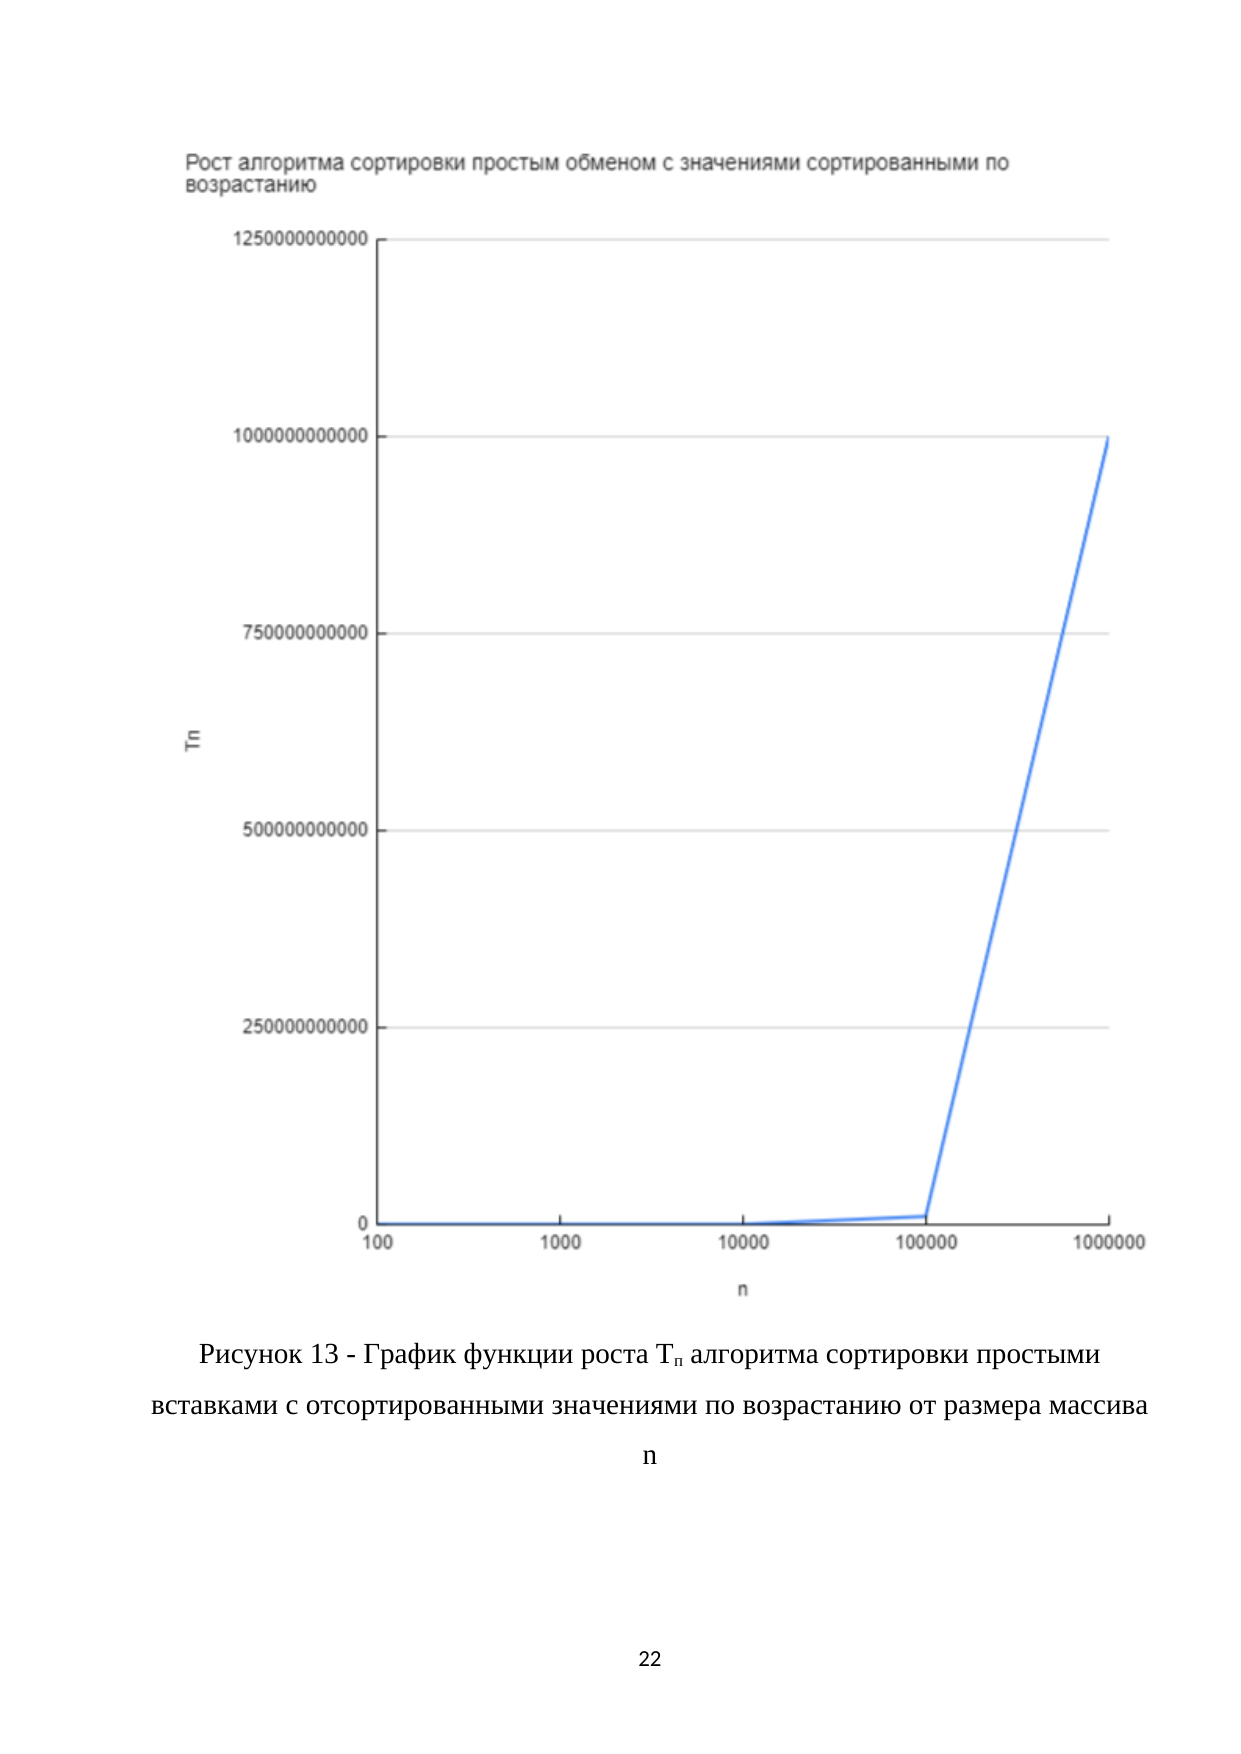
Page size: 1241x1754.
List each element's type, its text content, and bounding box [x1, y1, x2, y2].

text Рисунок 13 - График функции роста Тп алгоритма сортировки простыми вставками с отсортированными значениями по возрастанию от размера массива n [148, 1336, 1152, 1471]
picture [151, 118, 1149, 1322]
